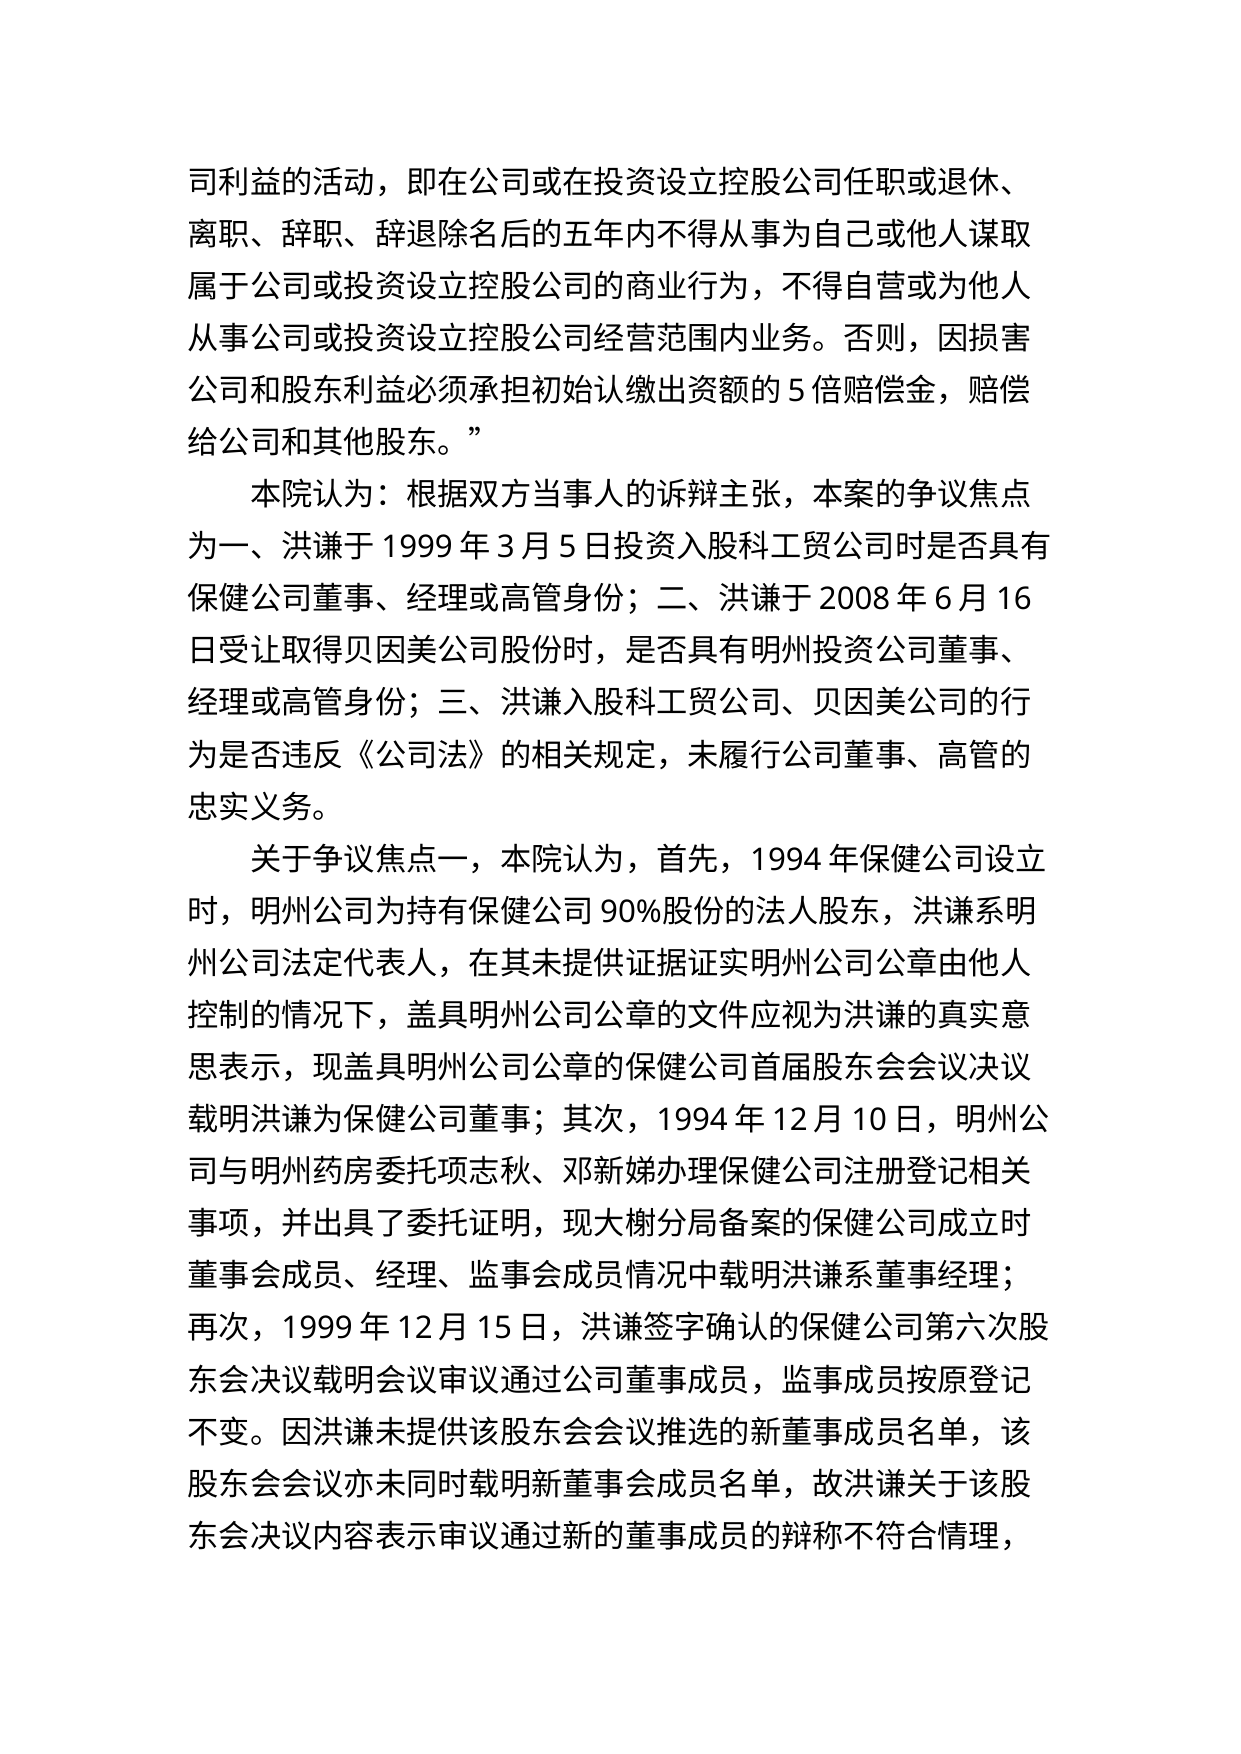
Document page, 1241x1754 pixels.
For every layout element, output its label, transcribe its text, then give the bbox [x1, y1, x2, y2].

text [187, 827, 1053, 1556]
text 本院认为：根据双方当事人的诉辩主张，本案的争议焦点为一、洪谦于1999年3月5日投资入股科工贸公司时是否具有保健公司董事、经理或高管身份；二、洪谦于2008年6月16日受让取得贝因美公司股份时，是否具有明州投资公司董事、经理或高管身份；三、洪谦入股科工贸公司、贝因美公司的行为是否违反《公司法》的相关规定，未履行公司董事、高管的忠实义务。 [187, 462, 1053, 827]
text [187, 150, 1053, 462]
